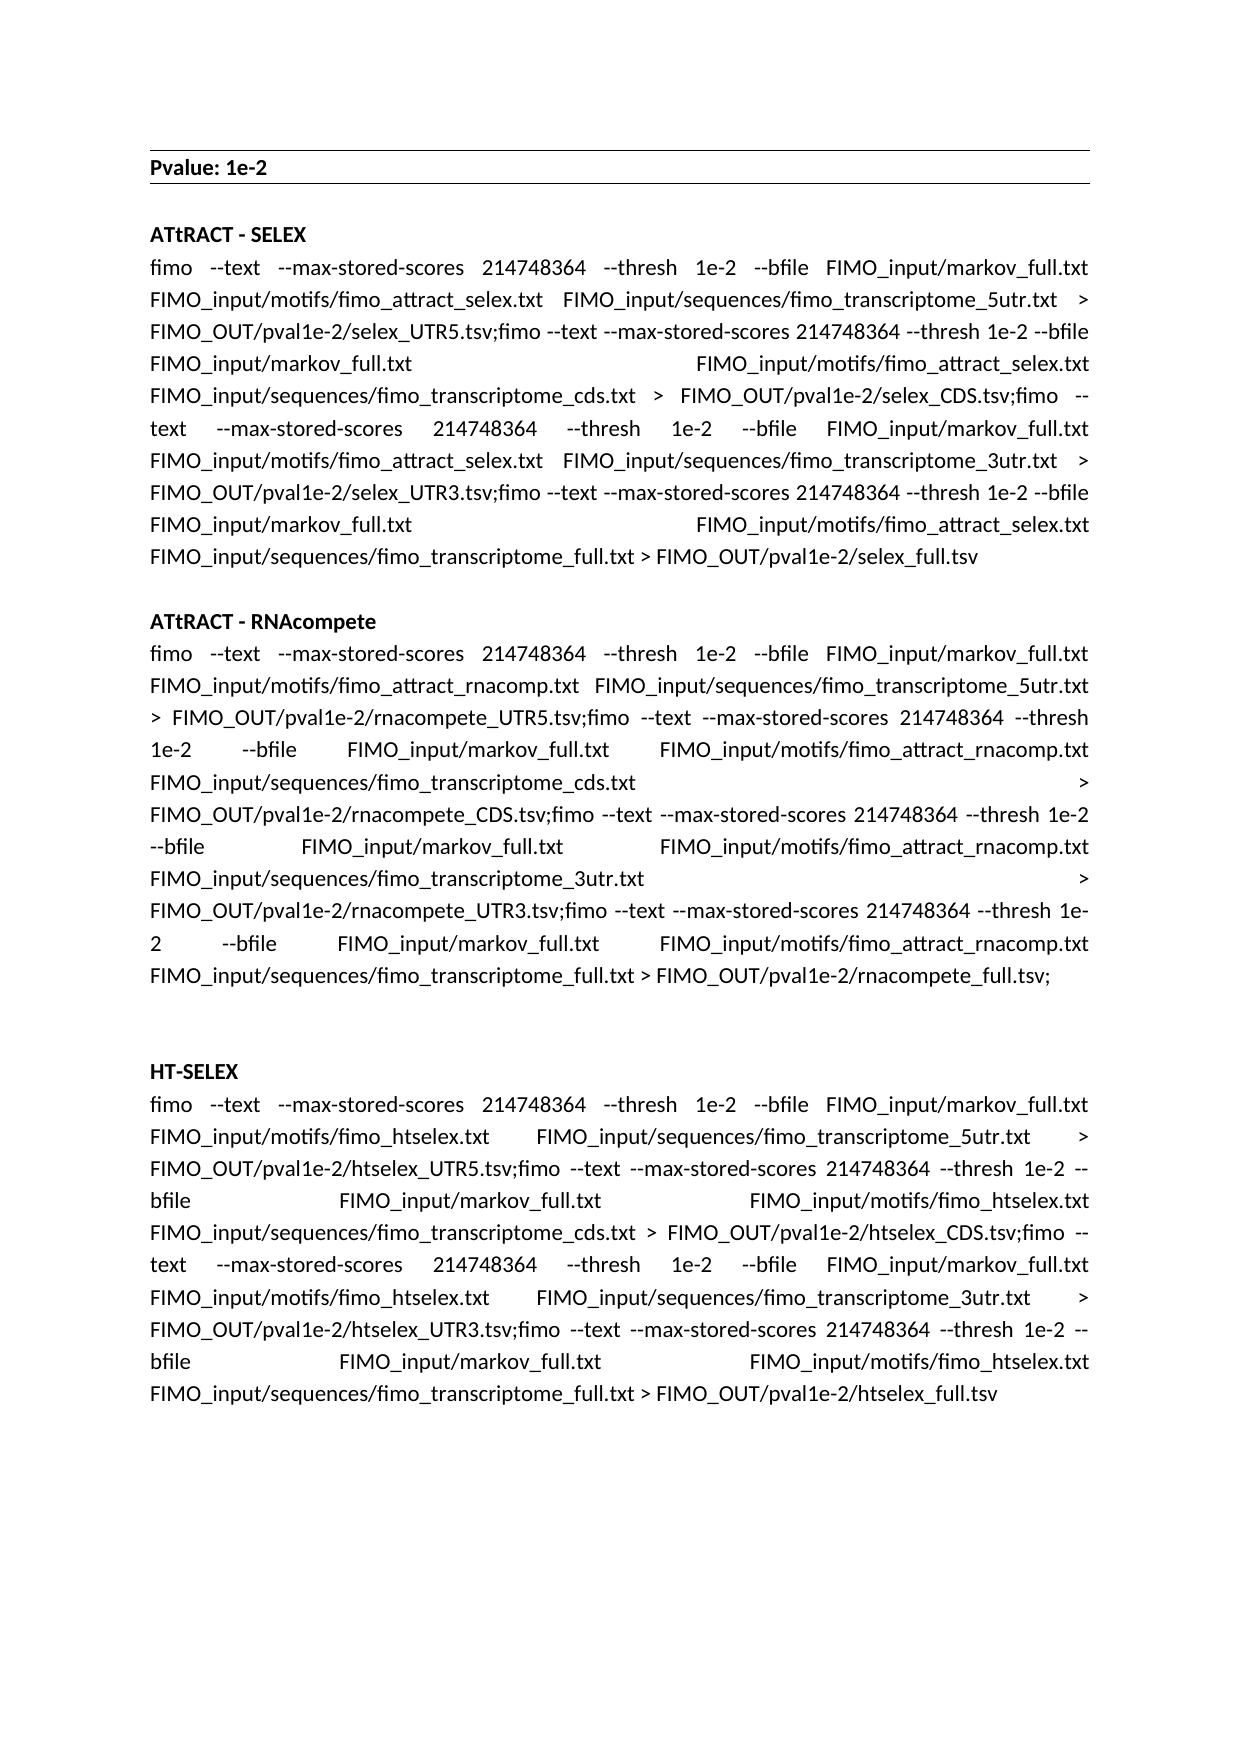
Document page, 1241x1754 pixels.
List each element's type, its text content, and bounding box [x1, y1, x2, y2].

text ATtRACT - SELEX [150, 221, 1090, 249]
text ATtRACT - RNAcompete [150, 607, 1090, 635]
text fimo --text --max-stored-scores 214748364 --thresh 1e-2 --bfile FIMO_input/markov_full.txt FIMO_input/motifs/fimo_htselex.txt FIMO_input/sequences/fimo_transcriptome_5utr.txt > FIMO_OUT/pval1e-2/htselex_UTR5.tsv;fimo --text --max-stored-scores 214748364 --thresh 1e-2 --bfile FIMO_input/markov_full.txt FIMO_input/motifs/fimo_htselex.txt FIMO_input/sequences/fimo_transcriptome_cds.txt > FIMO_OUT/pval1e-2/htselex_CDS.tsv;fimo --text --max-stored-scores 214748364 --thresh 1e-2 --bfile FIMO_input/markov_full.txt FIMO_input/motifs/fimo_htselex.txt FIMO_input/sequences/fimo_transcriptome_3utr.txt > FIMO_OUT/pval1e-2/htselex_UTR3.tsv;fimo --text --max-stored-scores 214748364 --thresh 1e-2 --bfile FIMO_input/markov_full.txt FIMO_input/motifs/fimo_htselex.txt FIMO_input/sequences/fimo_transcriptome_full.txt > FIMO_OUT/pval1e-2/htselex_full.tsv [150, 1090, 1090, 1407]
text fimo --text --max-stored-scores 214748364 --thresh 1e-2 --bfile FIMO_input/markov_full.txt FIMO_input/motifs/fimo_attract_selex.txt FIMO_input/sequences/fimo_transcriptome_5utr.txt > FIMO_OUT/pval1e-2/selex_UTR5.tsv;fimo --text --max-stored-scores 214748364 --thresh 1e-2 --bfile FIMO_input/markov_full.txt FIMO_input/motifs/fimo_attract_selex.txt FIMO_input/sequences/fimo_transcriptome_cds.txt > FIMO_OUT/pval1e-2/selex_CDS.tsv;fimo --text --max-stored-scores 214748364 --thresh 1e-2 --bfile FIMO_input/markov_full.txt FIMO_input/motifs/fimo_attract_selex.txt FIMO_input/sequences/fimo_transcriptome_3utr.txt > FIMO_OUT/pval1e-2/selex_UTR3.tsv;fimo --text --max-stored-scores 214748364 --thresh 1e-2 --bfile FIMO_input/markov_full.txt FIMO_input/motifs/fimo_attract_selex.txt FIMO_input/sequences/fimo_transcriptome_full.txt > FIMO_OUT/pval1e-2/selex_full.tsv [150, 253, 1090, 571]
text fimo --text --max-stored-scores 214748364 --thresh 1e-2 --bfile FIMO_input/markov_full.txt FIMO_input/motifs/fimo_attract_rnacomp.txt FIMO_input/sequences/fimo_transcriptome_5utr.txt > FIMO_OUT/pval1e-2/rnacompete_UTR5.tsv;fimo --text --max-stored-scores 214748364 --thresh 1e-2 --bfile FIMO_input/markov_full.txt FIMO_input/motifs/fimo_attract_rnacomp.txt FIMO_input/sequences/fimo_transcriptome_cds.txt > FIMO_OUT/pval1e-2/rnacompete_CDS.tsv;fimo --text --max-stored-scores 214748364 --thresh 1e-2 --bfile FIMO_input/markov_full.txt FIMO_input/motifs/fimo_attract_rnacomp.txt FIMO_input/sequences/fimo_transcriptome_3utr.txt > FIMO_OUT/pval1e-2/rnacompete_UTR3.tsv;fimo --text --max-stored-scores 214748364 --thresh 1e-2 --bfile FIMO_input/markov_full.txt FIMO_input/motifs/fimo_attract_rnacomp.txt FIMO_input/sequences/fimo_transcriptome_full.txt > FIMO_OUT/pval1e-2/rnacompete_full.tsv; [150, 639, 1090, 989]
text HT-SELEX [150, 1057, 1090, 1086]
text Pvalue: 1e-2 [150, 151, 1090, 183]
